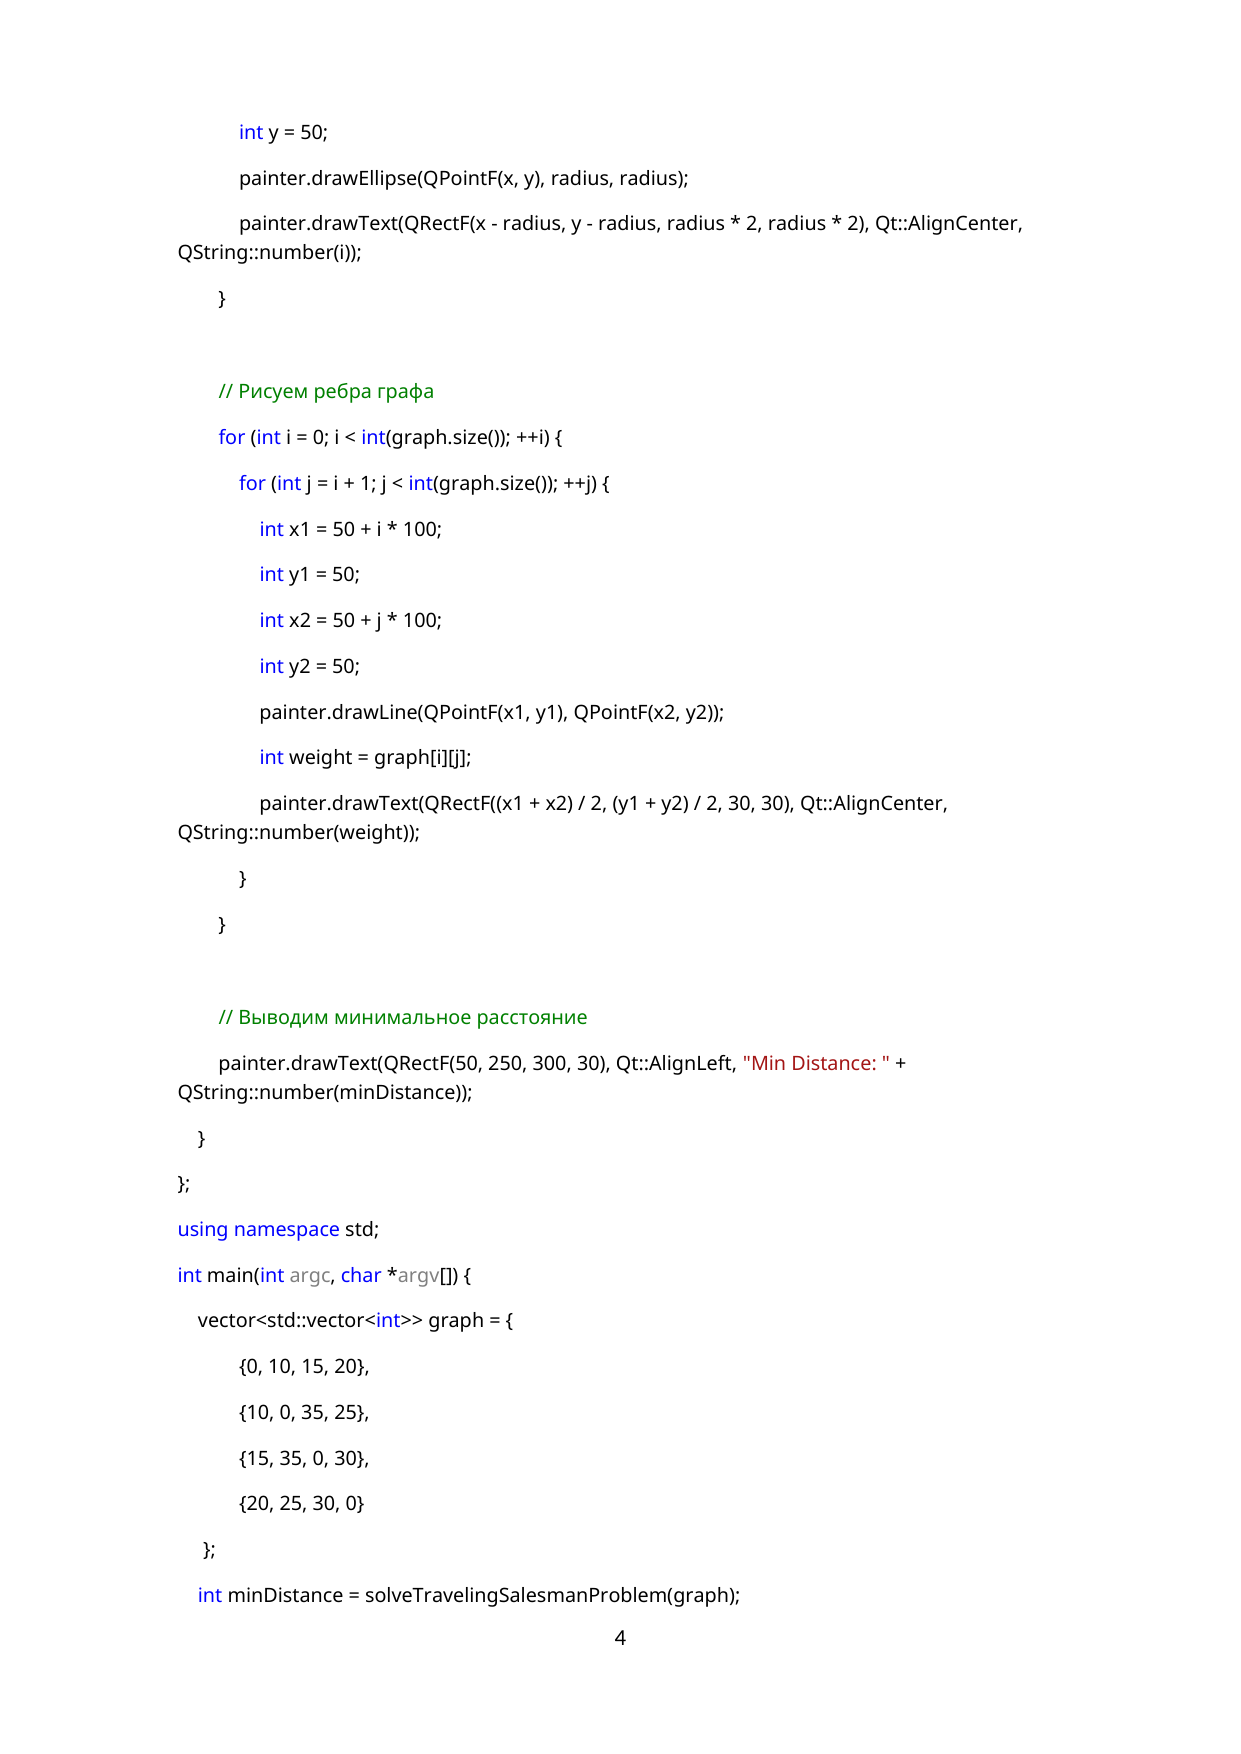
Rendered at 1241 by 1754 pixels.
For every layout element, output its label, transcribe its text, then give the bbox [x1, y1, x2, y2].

text } [177, 910, 1063, 937]
text }; [177, 1169, 1063, 1197]
text int y1 = 50; [177, 561, 1063, 588]
text } [177, 864, 1063, 891]
text {10, 0, 35, 25}, [177, 1398, 1063, 1425]
text } [177, 1124, 1063, 1151]
text } [177, 284, 1063, 311]
text painter.drawEllipse(QPointF(x, y), radius, radius); [177, 164, 1063, 191]
text {20, 25, 30, 0} [177, 1490, 1063, 1517]
text int minDistance = solveTravelingSalesmanProblem(graph); [177, 1581, 1063, 1608]
text {15, 35, 0, 30}, [177, 1444, 1063, 1471]
text {0, 10, 15, 20}, [177, 1352, 1063, 1379]
text painter.drawText(QRectF(x - radius, y - radius, radius * 2, radius * 2), Qt::AlignCenter, QString::number(i)); [177, 209, 1063, 266]
text int y = 50; [177, 118, 1063, 145]
text }; [177, 1535, 1063, 1562]
text for (int j = i + 1; j < int(graph.size()); ++j) { [177, 469, 1063, 496]
text painter.drawText(QRectF(50, 250, 300, 30), Qt::AlignLeft, "Min Distance: " + QString::number(minDistance)); [177, 1049, 1063, 1105]
text int x1 = 50 + i * 100; [177, 515, 1063, 542]
text for (int i = 0; i < int(graph.size()); ++i) { [177, 423, 1063, 451]
text int y2 = 50; [177, 652, 1063, 679]
text int weight = graph[i][j]; [177, 744, 1063, 771]
text using namespace std; [177, 1215, 1063, 1242]
text painter.drawLine(QPointF(x1, y1), QPointF(x2, y2)); [177, 698, 1063, 725]
text painter.drawText(QRectF((x1 + x2) / 2, (y1 + y2) / 2, 30, 30), Qt::AlignCenter, QString::number(weight)); [177, 789, 1063, 845]
text int x2 = 50 + j * 100; [177, 606, 1063, 633]
text int main(int argc, char *argv[]) { [177, 1261, 1063, 1288]
text // Рисуем ребра графа [177, 378, 1063, 405]
text // Выводим минимальное расстояние [177, 1003, 1063, 1030]
text vector<std::vector<int>> graph = { [177, 1307, 1063, 1334]
